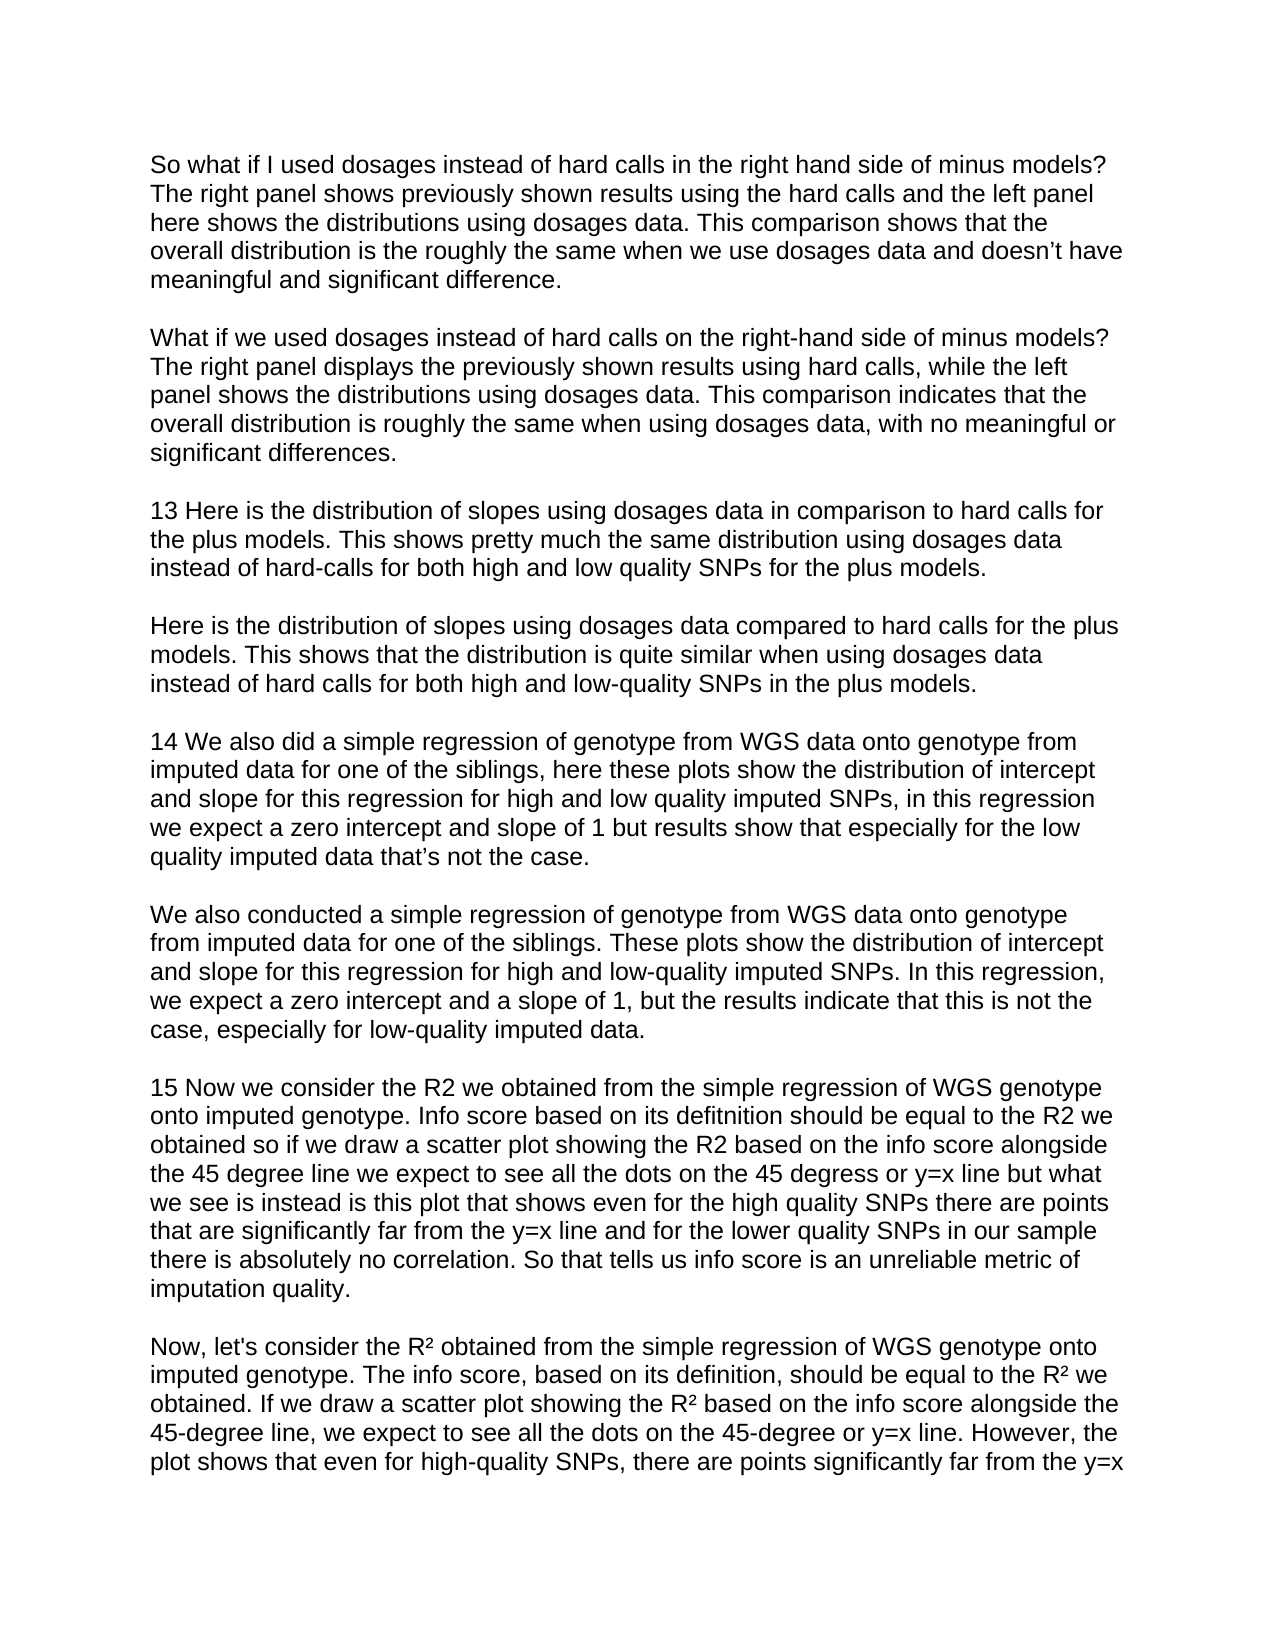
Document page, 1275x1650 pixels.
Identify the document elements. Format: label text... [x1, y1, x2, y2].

text We also conducted a simple regression of genotype from WGS data onto genotype from imputed data for one of the siblings. These plots show the distribution of intercept and slope for this regression for high and low-quality imputed SNPs. In this regression, we expect a zero intercept and a slope of 1, but the results indicate that this is not the case, especially for low-quality imputed data. [150, 899, 1125, 1043]
text What if we used dosages instead of hard calls on the right-hand side of minus models? The right panel displays the previously shown results using hard calls, while the left panel shows the distributions using dosages data. This comparison indicates that the overall distribution is roughly the same when using dosages data, with no meaningful or significant differences. [150, 323, 1125, 467]
text 15 Now we consider the R2 we obtained from the simple regression of WGS genotype onto imputed genotype. Info score based on its defitnition should be equal to the R2 we obtained so if we draw a scatter plot showing the R2 based on the info score alongside the 45 degree line we expect to see all the dots on the 45 degress or y=x line but what we see is instead is this plot that shows even for the high quality SNPs there are points that are significantly far from the y=x line and for the lower quality SNPs in our sample there is absolutely no correlation. So that tells us info score is an unreliable metric of imputation quality. [150, 1072, 1125, 1302]
text Here is the distribution of slopes using dosages data compared to hard calls for the plus models. This shows that the distribution is quite similar when using dosages data instead of hard calls for both high and low-quality SNPs in the plus models. [150, 611, 1125, 697]
text So what if I used dosages instead of hard calls in the right hand side of minus models? The right panel shows previously shown results using the hard calls and the left panel here shows the distributions using dosages data. This comparison shows that the overall distribution is the roughly the same when we use dosages data and doesn’t have meaningful and significant difference. [150, 150, 1125, 294]
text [150, 1332, 1125, 1475]
text 14 We also did a simple regression of genotype from WGS data onto genotype from imputed data for one of the siblings, here these plots show the distribution of intercept and slope for this regression for high and low quality imputed SNPs, in this regression we expect a zero intercept and slope of 1 but results show that especially for the low quality imputed data that’s not the case. [150, 727, 1125, 870]
text 13 Here is the distribution of slopes using dosages data in comparison to hard calls for the plus models. This shows pretty much the same distribution using dosages data instead of hard-calls for both high and low quality SNPs for the plus models. [150, 496, 1125, 582]
